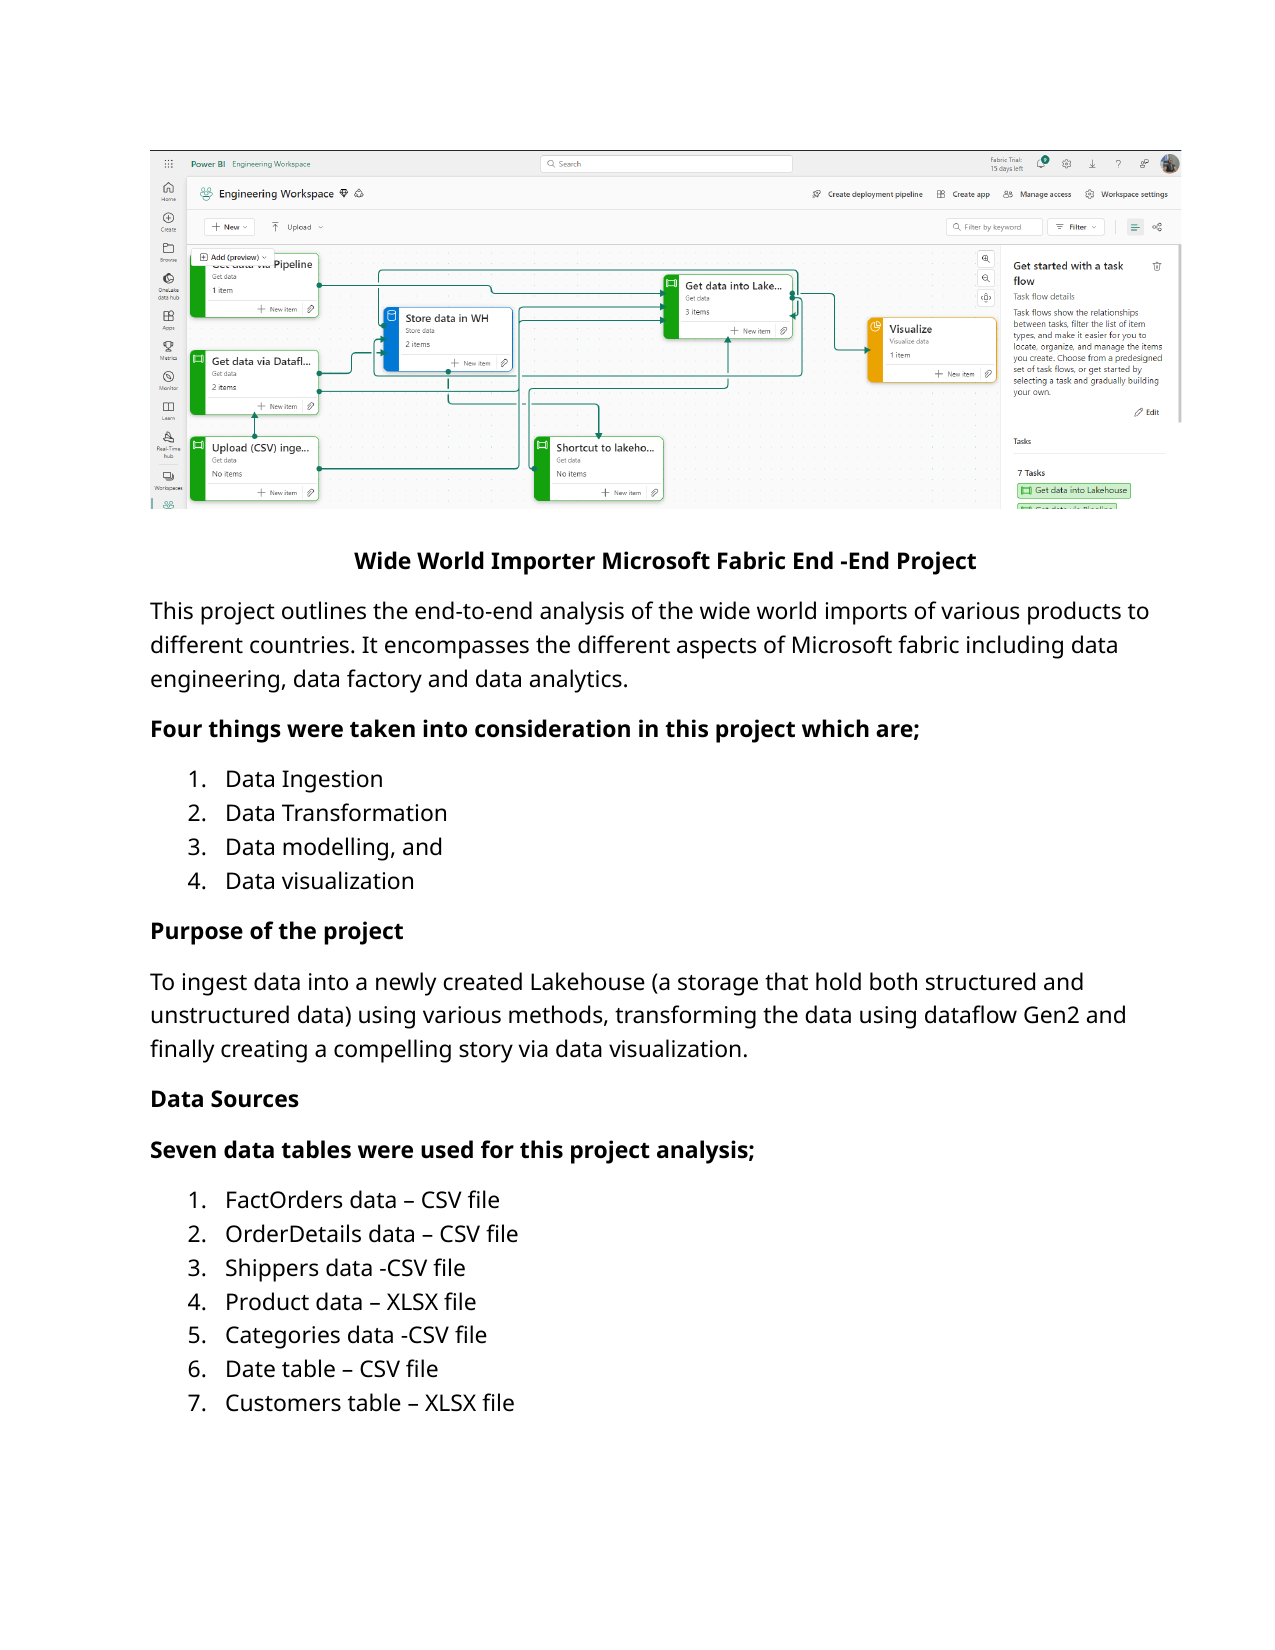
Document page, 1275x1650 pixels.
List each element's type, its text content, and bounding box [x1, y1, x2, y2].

list Customers table – XLSX file [187, 1387, 1181, 1418]
list Data Ingestion [187, 763, 1181, 795]
text Data Sources [150, 1083, 1181, 1115]
text Purpose of the project [150, 915, 1181, 946]
list Data visualization [187, 865, 1181, 896]
text This project outlines the end-to-end analysis of the wide world imports of various products to different countries. It encompasses the different aspects of Microsoft fabric including data engineering, data factory and data analytics. [150, 595, 1181, 694]
picture [150, 150, 1182, 509]
list Categories data -CSV file [187, 1319, 1181, 1351]
list Shippers data -CSV file [187, 1252, 1181, 1283]
list Data modelling, and [187, 831, 1181, 862]
list Data Transformation [187, 797, 1181, 828]
text Wide World Importer Microsoft Fabric End -End Project [150, 509, 1181, 576]
list Product data – XLSX file [187, 1286, 1181, 1317]
text Seven data tables were used for this project analysis; [150, 1134, 1181, 1165]
text To ingest data into a newly created Lakehouse (a storage that hold both structured and unstructured data) using various methods, transforming the data using dataflow Gen2 and finally creating a compelling story via data visualization. [150, 966, 1181, 1064]
text Four things were taken into consideration in this project which are; [150, 713, 1181, 744]
list OrderDetails data – CSV file [187, 1218, 1181, 1249]
list Date table – CSV file [187, 1353, 1181, 1384]
list FactOrders data – CSV file [187, 1184, 1181, 1216]
